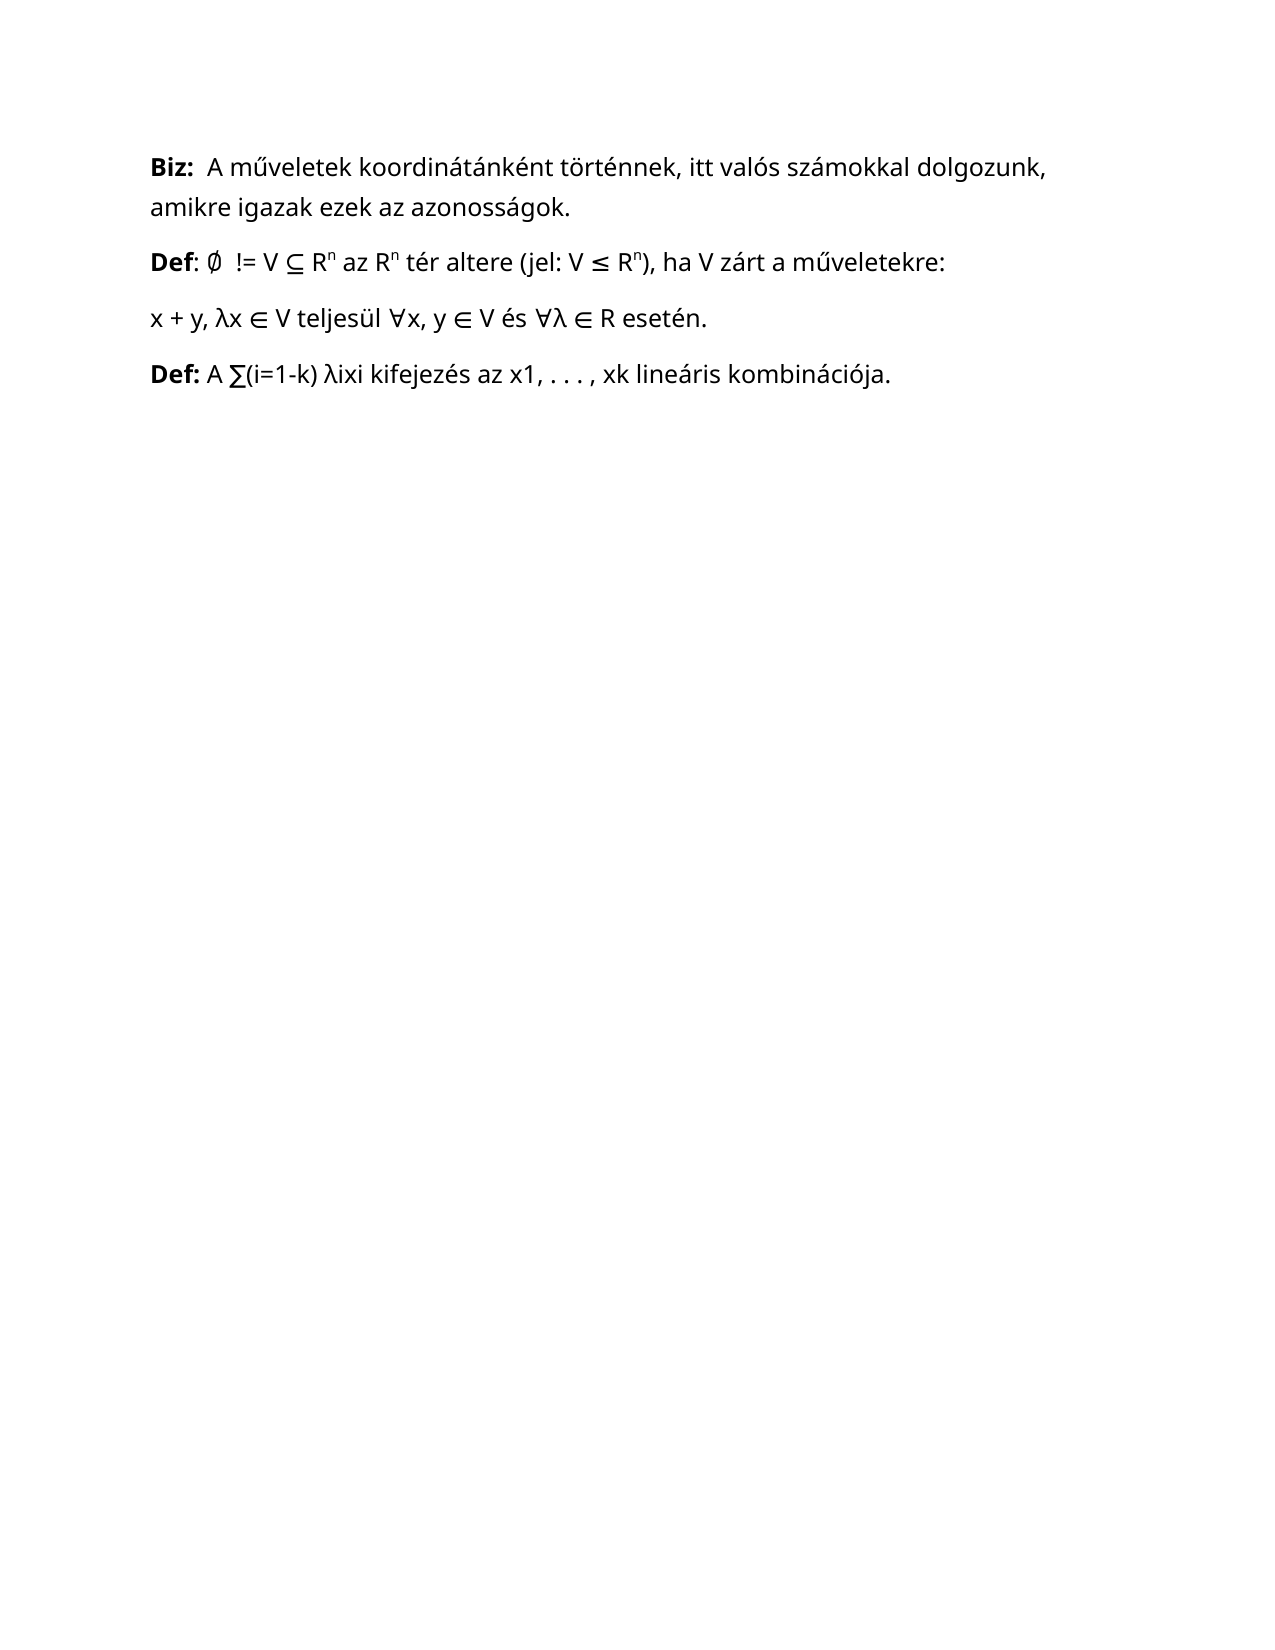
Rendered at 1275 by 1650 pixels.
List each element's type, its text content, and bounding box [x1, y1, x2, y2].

text Def: A ∑(i=1-k) λixi kifejezés az x1, . . . , xk lineáris kombinációja. [150, 357, 1125, 391]
text x + y, λx ∈ V teljesül ∀x, y ∈ V és ∀λ ∈ R esetén. [150, 301, 1125, 335]
text Def: ∅ != V ⊆ Rn az Rn tér altere (jel: V ≤ Rn), ha V zárt a műveletekre: [150, 245, 1125, 279]
text Biz: A műveletek koordinátánként történnek, itt valós számokkal dolgozunk, amikre igazak ezek az azonosságok. [150, 150, 1125, 223]
